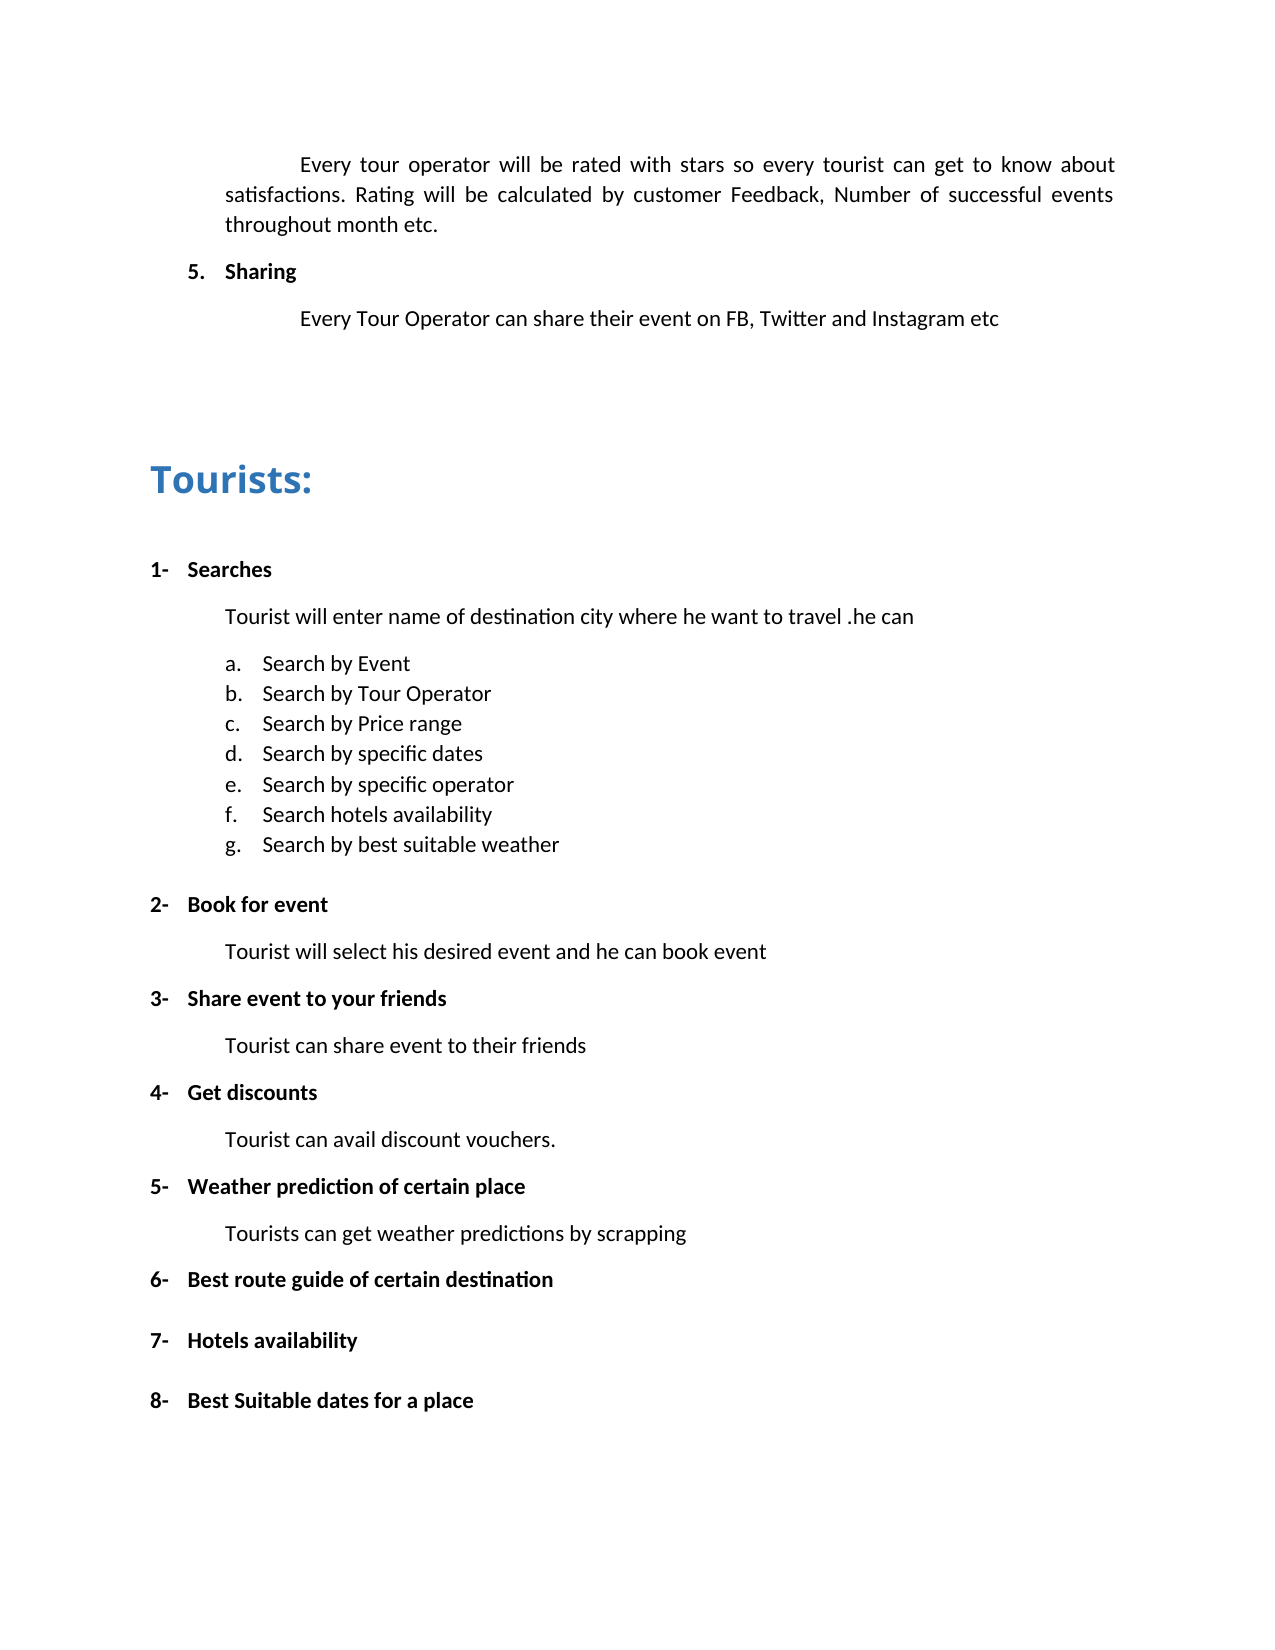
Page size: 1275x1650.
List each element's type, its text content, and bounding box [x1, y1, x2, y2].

list Searches [150, 555, 1125, 583]
list Weather prediction of certain place [150, 1172, 1125, 1200]
list Get discounts [150, 1078, 1125, 1106]
text Tourist will enter name of destination city where he want to travel .he can [150, 602, 1125, 630]
list Book for event [150, 891, 1125, 918]
text Tourists can get weather predictions by scrapping [150, 1219, 1125, 1247]
list Search by Tour Operator [225, 679, 1125, 707]
list Best route guide of certain destination [150, 1266, 1125, 1293]
list Hotels availability [150, 1326, 1125, 1354]
list Search by specific dates [225, 739, 1125, 767]
text Every Tour Operator can share their event on FB, Twitter and Instagram etc [150, 304, 1125, 332]
list Search hotels availability [225, 800, 1125, 828]
list Search by best suitable weather [225, 830, 1125, 858]
list Search by Price range [225, 709, 1125, 737]
list Best Suitable dates for a place [150, 1386, 1125, 1414]
text Tourist can avail discount vouchers. [150, 1125, 1125, 1153]
list Search by Event [225, 649, 1125, 677]
list Share event to your friends [150, 984, 1125, 1012]
text Tourist can share event to their friends [150, 1031, 1125, 1059]
list Sharing [187, 257, 1125, 285]
text Tourist will select his desired event and he can book event [150, 937, 1125, 965]
list Search by specific operator [225, 770, 1125, 798]
subtitle Tourists: [150, 453, 1125, 504]
text Every tour operator will be rated with stars so every tourist can get to know about satisfactions. Rating will be calculated by customer Feedback, Number of successful events throughout month etc. [150, 150, 1125, 238]
